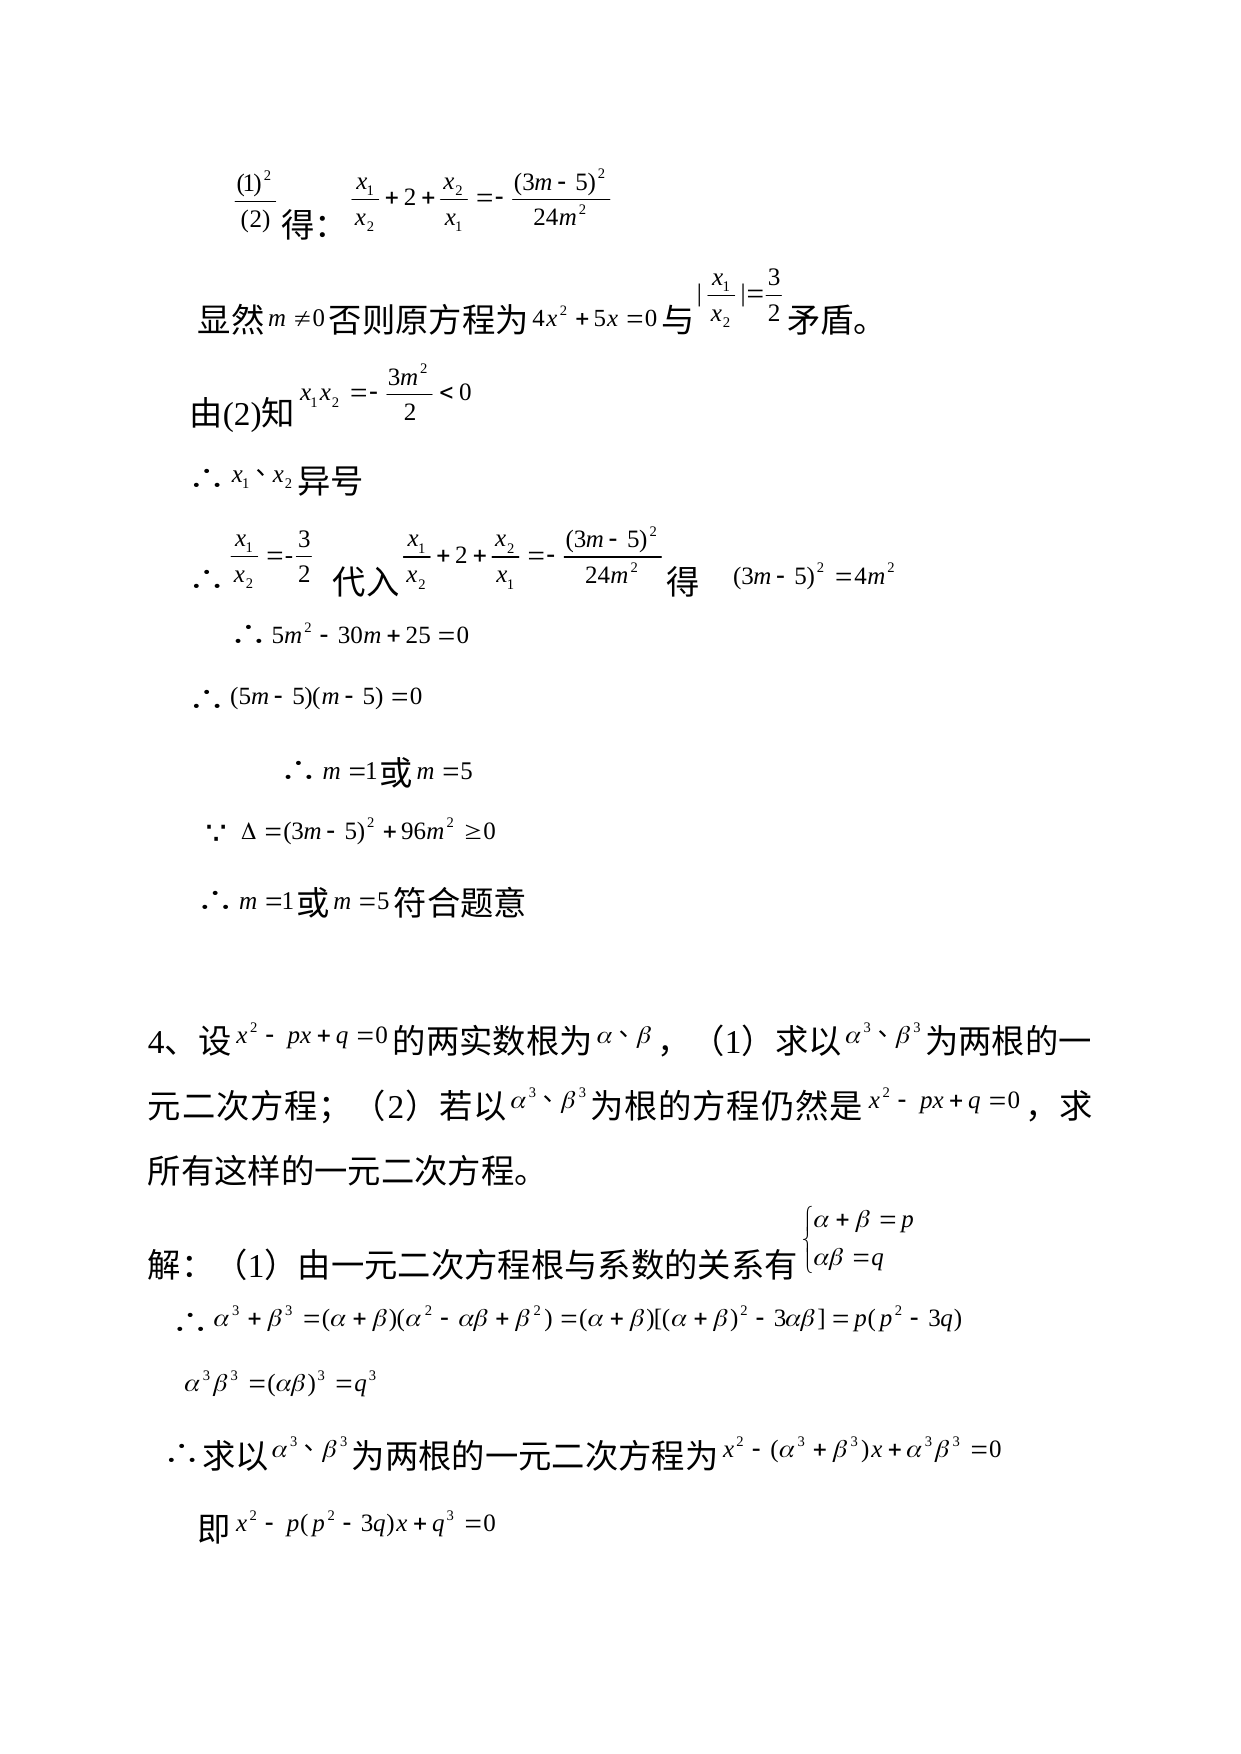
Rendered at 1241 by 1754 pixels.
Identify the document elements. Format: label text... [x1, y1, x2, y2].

text 即 [148, 1494, 1092, 1559]
text 异号 [148, 454, 1092, 519]
text 解：（1）由一元二次方程根与系数的关系有 [148, 1202, 1092, 1299]
text 代入得 [148, 519, 1092, 617]
text 4、设的两实数根为，（1）求以为两根的一元二次方程；（2）若以为根的方程仍然是，求所有这样的一元二次方程。 [148, 1007, 1092, 1202]
text 显然否则原方程为与矛盾。 [148, 259, 1092, 357]
text 得： [148, 162, 1092, 259]
text 由(2)知 [148, 357, 1092, 454]
text 或 [148, 747, 1092, 812]
text 或符合题意 [148, 877, 1092, 942]
text 求以为两根的一元二次方程为 [148, 1429, 1092, 1494]
